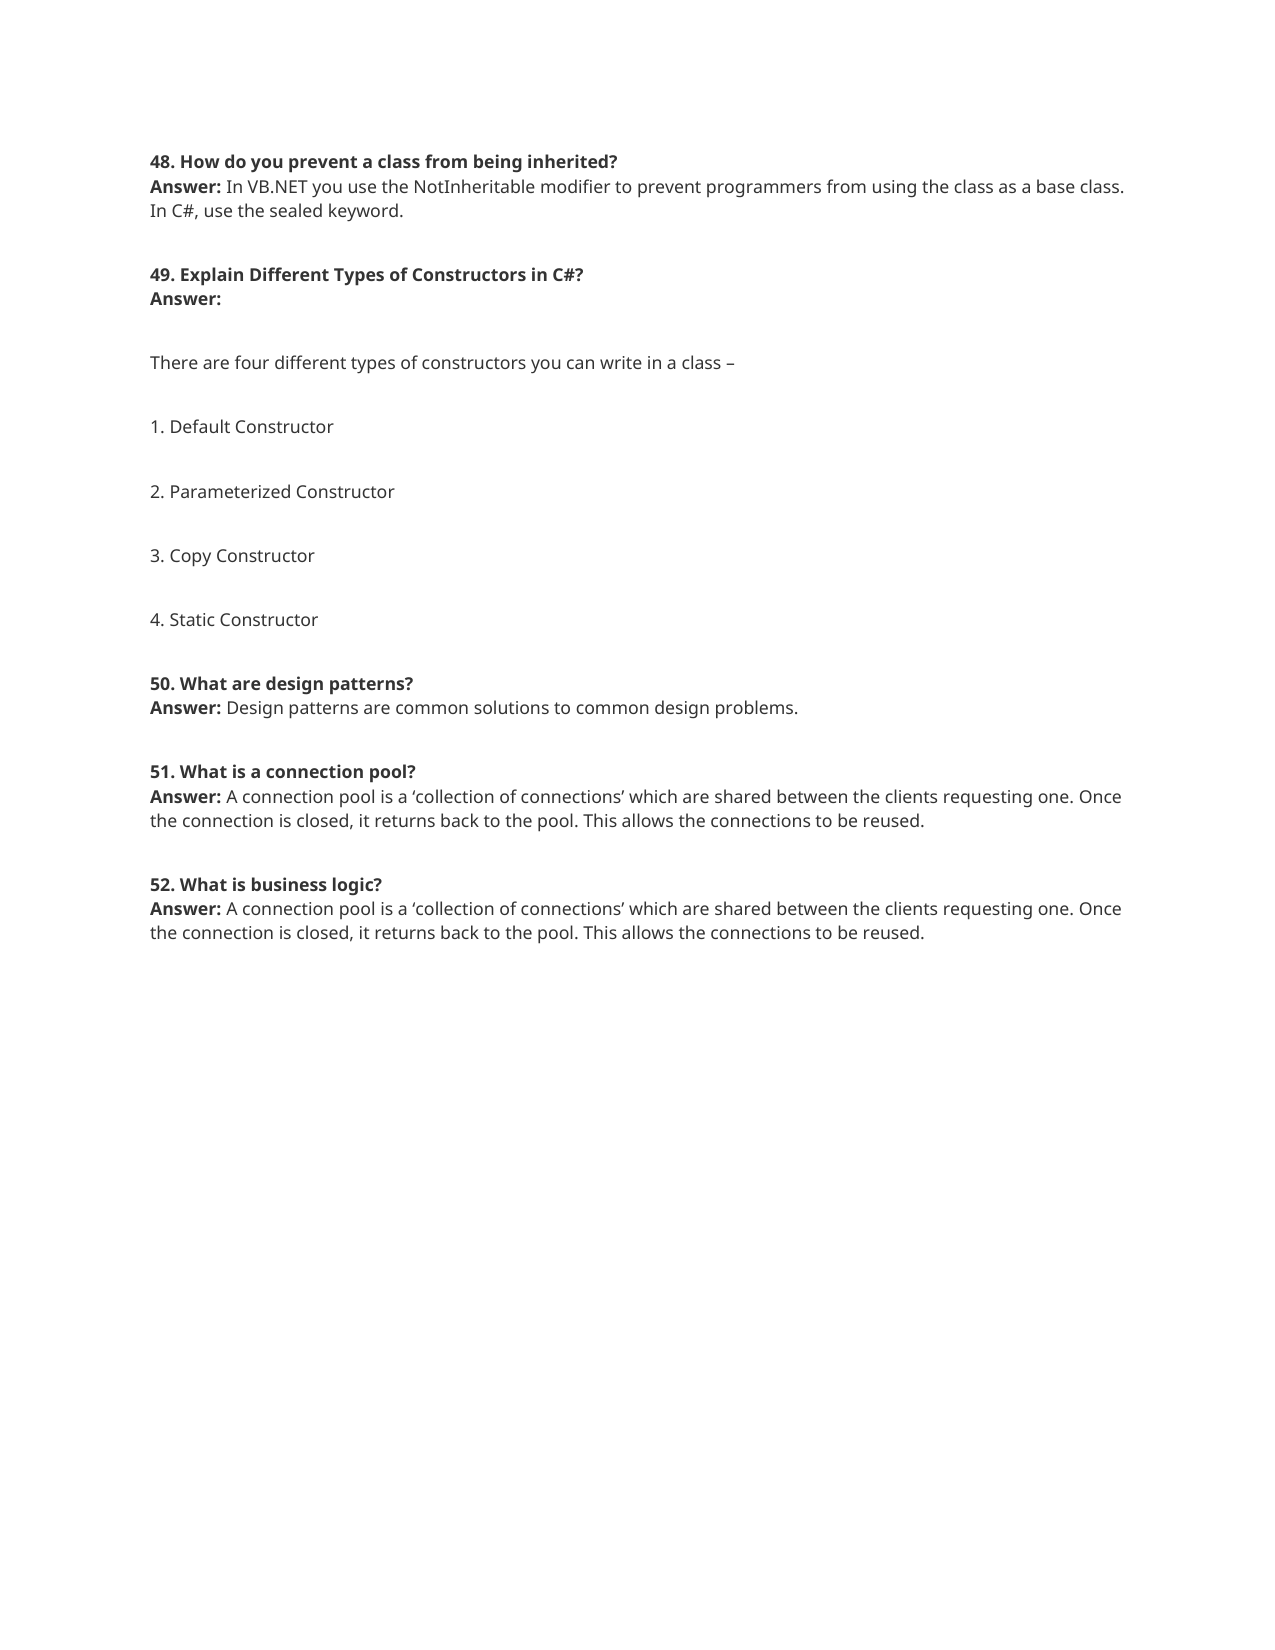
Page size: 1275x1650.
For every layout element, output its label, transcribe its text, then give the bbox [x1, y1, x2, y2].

text 48. How do you prevent a class from being inherited? Answer: In VB.NET you use the NotInheritable modifier to prevent programmers from using the class as a base class. In C#, use the sealed keyword. [150, 150, 1125, 222]
text 50. What are design patterns? Answer: Design patterns are common solutions to common design problems. [150, 672, 1125, 720]
text 52. What is business logic? Answer: A connection pool is a ‘collection of connections’ which are shared between the clients requesting one. Once the connection is closed, it returns back to the pool. This allows the connections to be reused. [150, 872, 1125, 945]
text There are four different types of constructors you can write in a class – [150, 351, 1125, 375]
text 51. What is a connection pool? Answer: A connection pool is a ‘collection of connections’ which are shared between the clients requesting one. Once the connection is closed, it returns back to the pool. This allows the connections to be reused. [150, 760, 1125, 832]
text 49. Explain Different Types of Constructors in C#? Answer: [150, 262, 1125, 311]
text 4. Static Constructor [150, 607, 1125, 632]
text 3. Copy Constructor [150, 543, 1125, 567]
text 1. Default Constructor [150, 415, 1125, 439]
text 2. Parameterized Constructor [150, 479, 1125, 503]
